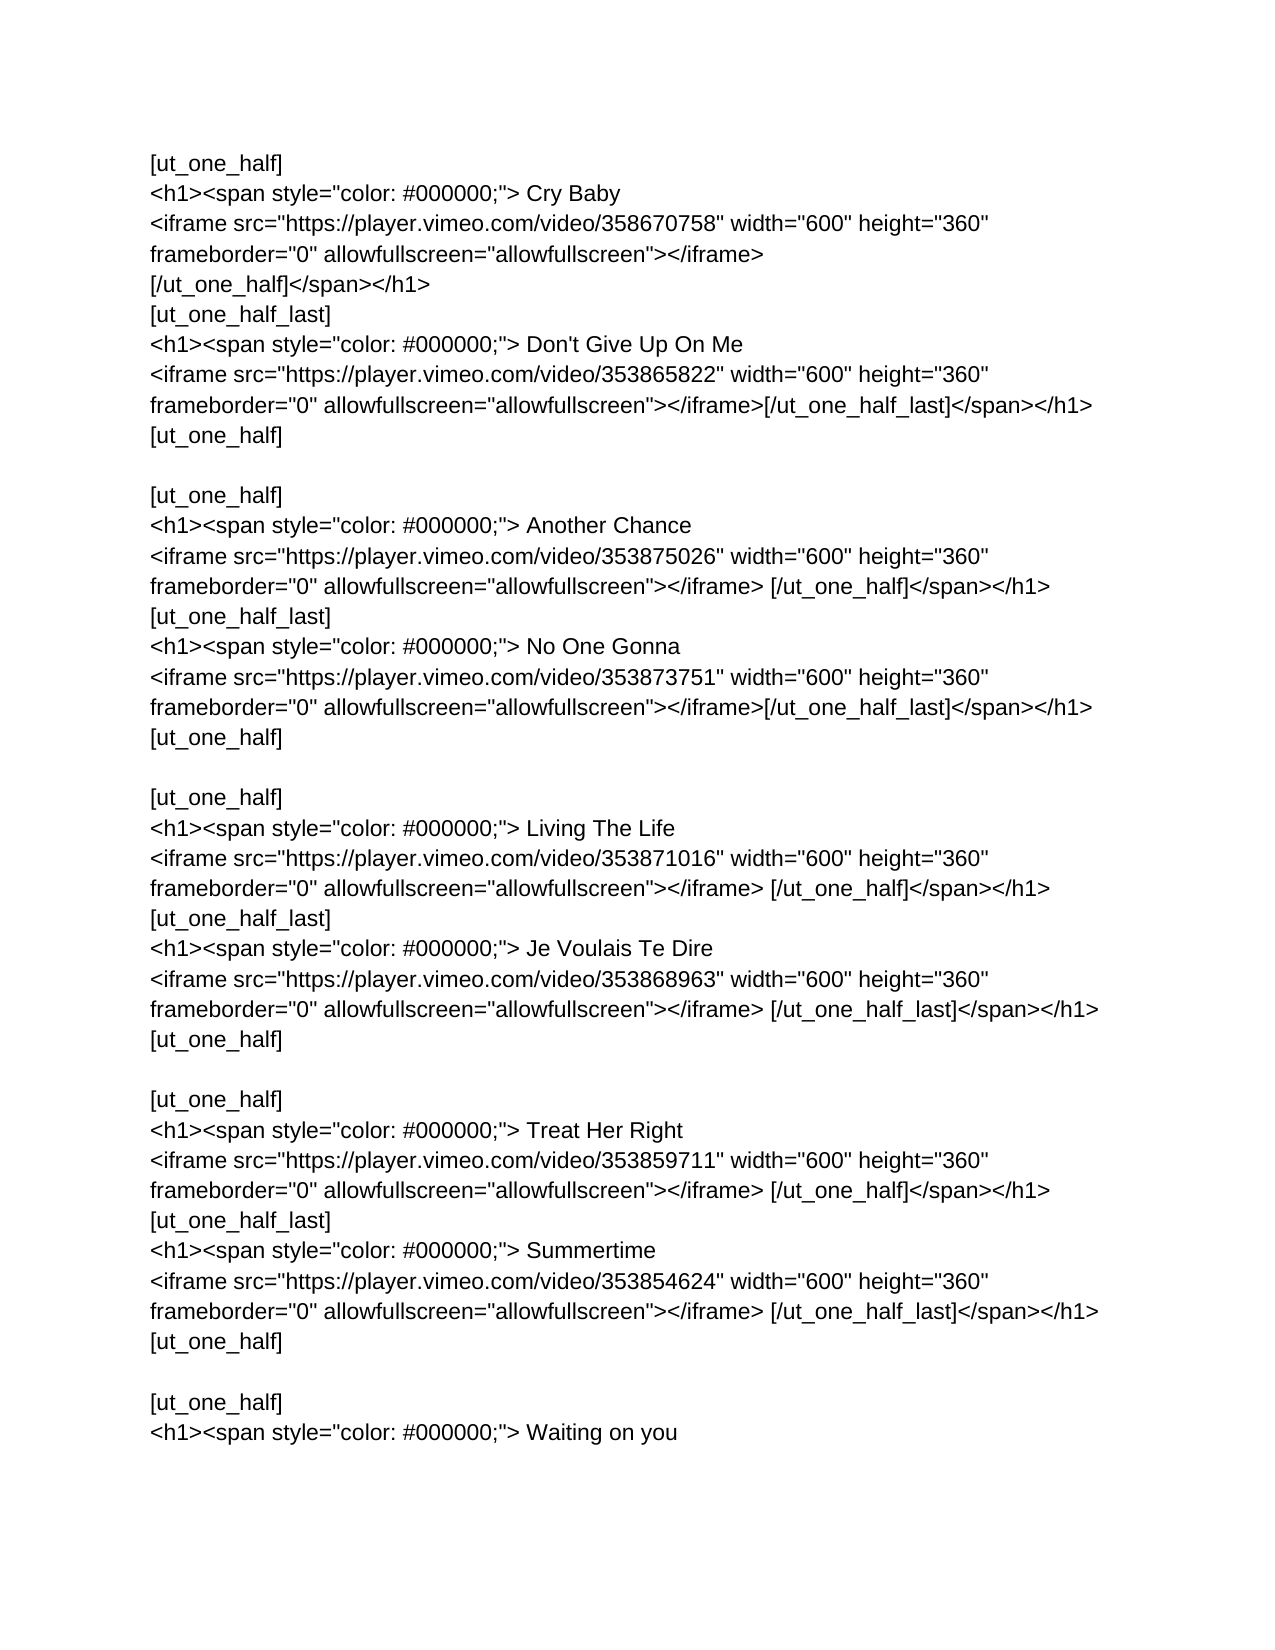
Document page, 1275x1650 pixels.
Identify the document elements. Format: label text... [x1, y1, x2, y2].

text [ut_one_half] [150, 724, 1125, 750]
text [ut_one_half] [150, 150, 1125, 176]
text [ut_one_half] [150, 422, 1125, 448]
text [ut_one_half_last] [150, 603, 1125, 629]
text <iframe src="https://player.vimeo.com/video/353854624" width="600" height="360" frameborder="0" allowfullscreen="allowfullscreen"></iframe> [/ut_one_half_last]</span></h1> [150, 1268, 1125, 1324]
text [ut_one_half] [150, 482, 1125, 509]
text <h1><span style="color: #000000;"> Waiting on you [150, 1419, 1125, 1445]
text <h1><span style="color: #000000;"> Don't Give Up On Me [150, 331, 1125, 358]
text <iframe src="https://player.vimeo.com/video/353868963" width="600" height="360" frameborder="0" allowfullscreen="allowfullscreen"></iframe> [/ut_one_half_last]</span></h1> [150, 966, 1125, 1022]
text <iframe src="https://player.vimeo.com/video/358670758" width="600" height="360" frameborder="0" allowfullscreen="allowfullscreen"></iframe> [150, 210, 1125, 267]
text <iframe src="https://player.vimeo.com/video/353859711" width="600" height="360" frameborder="0" allowfullscreen="allowfullscreen"></iframe> [/ut_one_half]</span></h1> [150, 1147, 1125, 1203]
text <h1><span style="color: #000000;"> Another Chance [150, 512, 1125, 539]
text [ut_one_half] [150, 1388, 1125, 1415]
text [ut_one_half_last] [150, 905, 1125, 932]
text <h1><span style="color: #000000;"> Living The Life [150, 814, 1125, 841]
text [ut_one_half] [150, 1328, 1125, 1354]
text <iframe src="https://player.vimeo.com/video/353873751" width="600" height="360" frameborder="0" allowfullscreen="allowfullscreen"></iframe>[/ut_one_half_last]</span></h1> [150, 663, 1125, 720]
text [ut_one_half_last] [150, 1207, 1125, 1234]
text [ut_one_half_last] [150, 301, 1125, 327]
text <h1><span style="color: #000000;"> Summertime [150, 1237, 1125, 1264]
text [/ut_one_half]</span></h1> [150, 271, 1125, 297]
text [ut_one_half] [150, 1086, 1125, 1113]
text <h1><span style="color: #000000;"> Cry Baby [150, 180, 1125, 207]
text <h1><span style="color: #000000;"> Je Voulais Te Dire [150, 935, 1125, 962]
text <iframe src="https://player.vimeo.com/video/353865822" width="600" height="360" frameborder="0" allowfullscreen="allowfullscreen"></iframe>[/ut_one_half_last]</span></h1> [150, 361, 1125, 418]
text <h1><span style="color: #000000;"> No One Gonna [150, 633, 1125, 660]
text [ut_one_half] [150, 1026, 1125, 1052]
text <h1><span style="color: #000000;"> Treat Her Right [150, 1117, 1125, 1143]
text <iframe src="https://player.vimeo.com/video/353871016" width="600" height="360" frameborder="0" allowfullscreen="allowfullscreen"></iframe> [/ut_one_half]</span></h1> [150, 845, 1125, 901]
text [ut_one_half] [150, 784, 1125, 811]
text <iframe src="https://player.vimeo.com/video/353875026" width="600" height="360" frameborder="0" allowfullscreen="allowfullscreen"></iframe> [/ut_one_half]</span></h1> [150, 543, 1125, 599]
